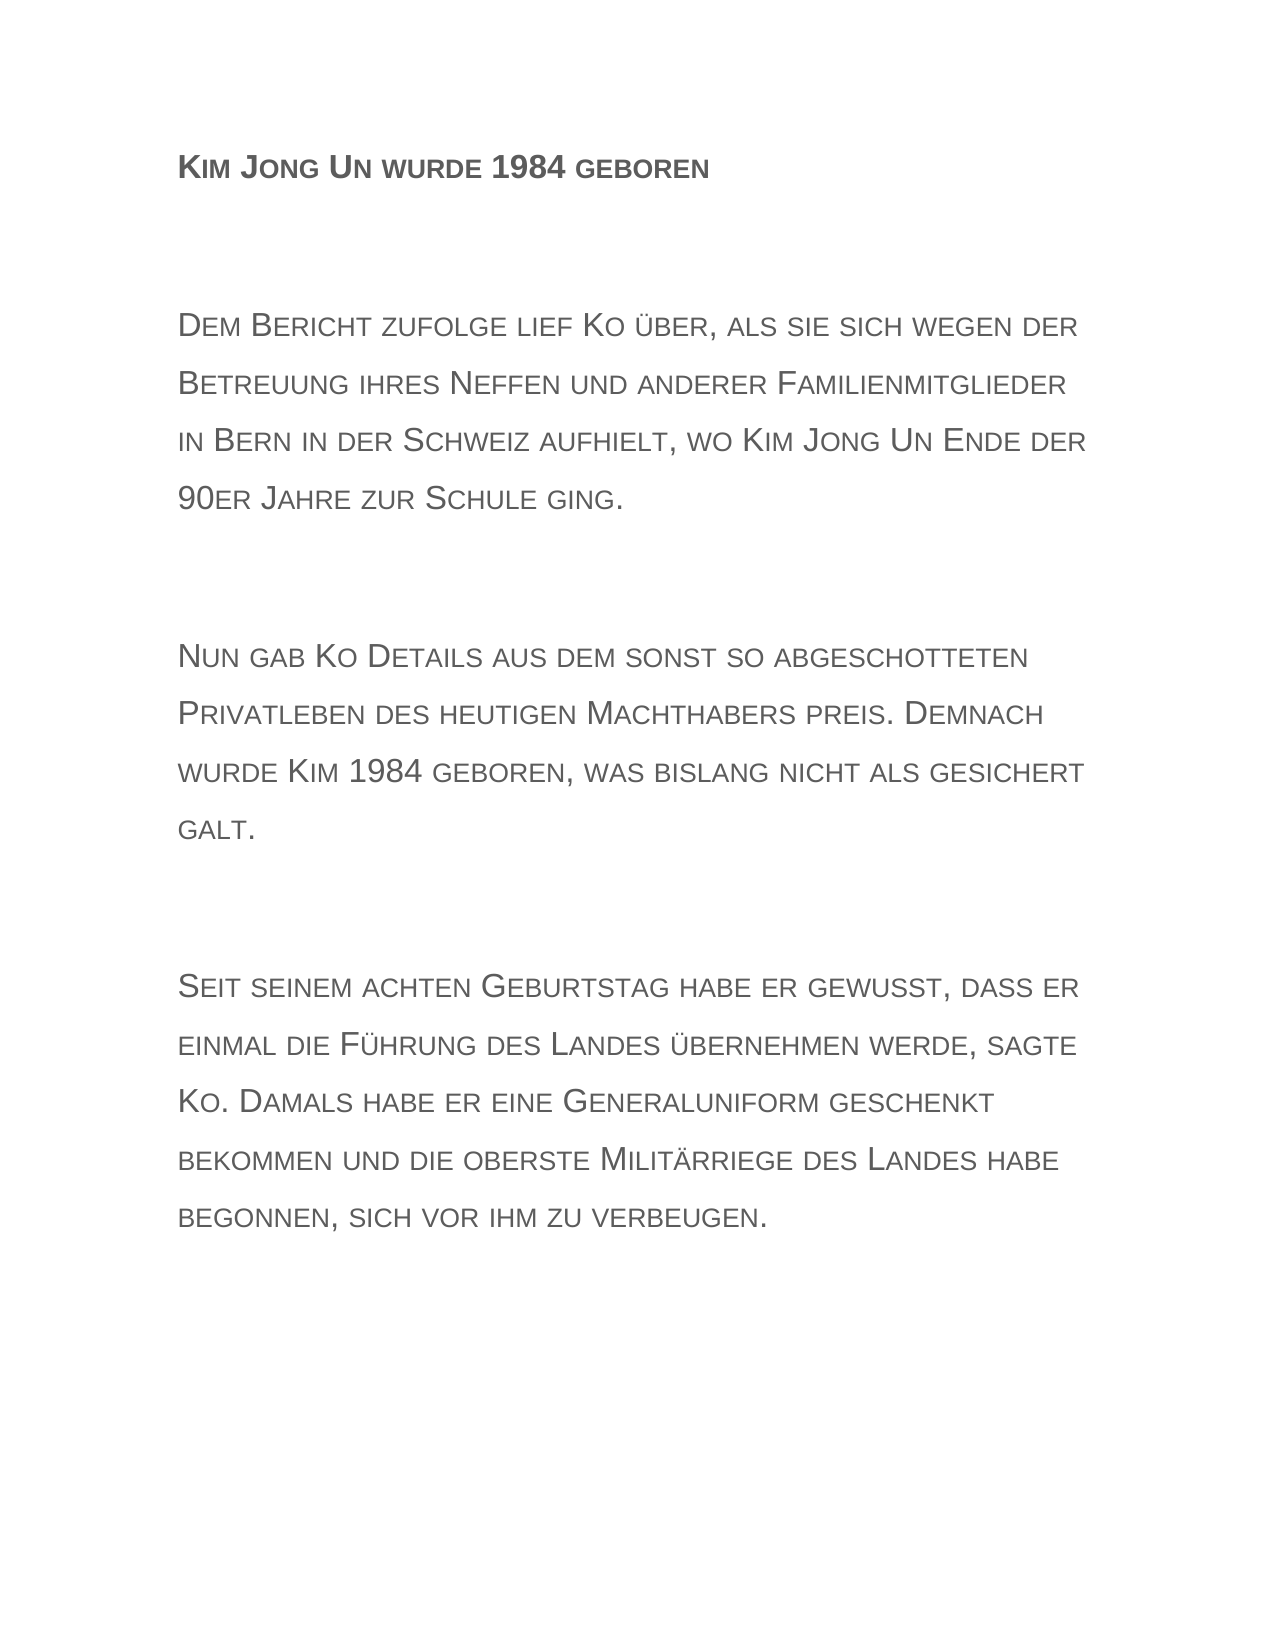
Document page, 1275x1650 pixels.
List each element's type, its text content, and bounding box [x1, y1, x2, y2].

text Dem Bericht zufolge lief Ko über, als sie sich wegen der Betreuung ihres Neffen und anderer Familienmitglieder in Bern in der Schweiz aufhielt, wo Kim Jong Un Ende der 90er Jahre zur Schule ging. [177, 305, 1098, 516]
text Nun gab Ko Details aus dem sonst so abgeschotteten Privatleben des heutigen Machthabers preis. Demnach wurde Kim 1984 geboren, was bislang nicht als gesichert galt. [177, 636, 1098, 847]
text Seit seinem achten Geburtstag habe er gewusst, dass er einmal die Führung des Landes übernehmen werde, sagte Ko. Damals habe er eine Generaluniform geschenkt bekommen und die oberste Militärriege des Landes habe begonnen, sich vor ihm zu verbeugen. [177, 966, 1098, 1235]
subtitle Kim Jong Un wurde 1984 geboren [177, 148, 1098, 186]
